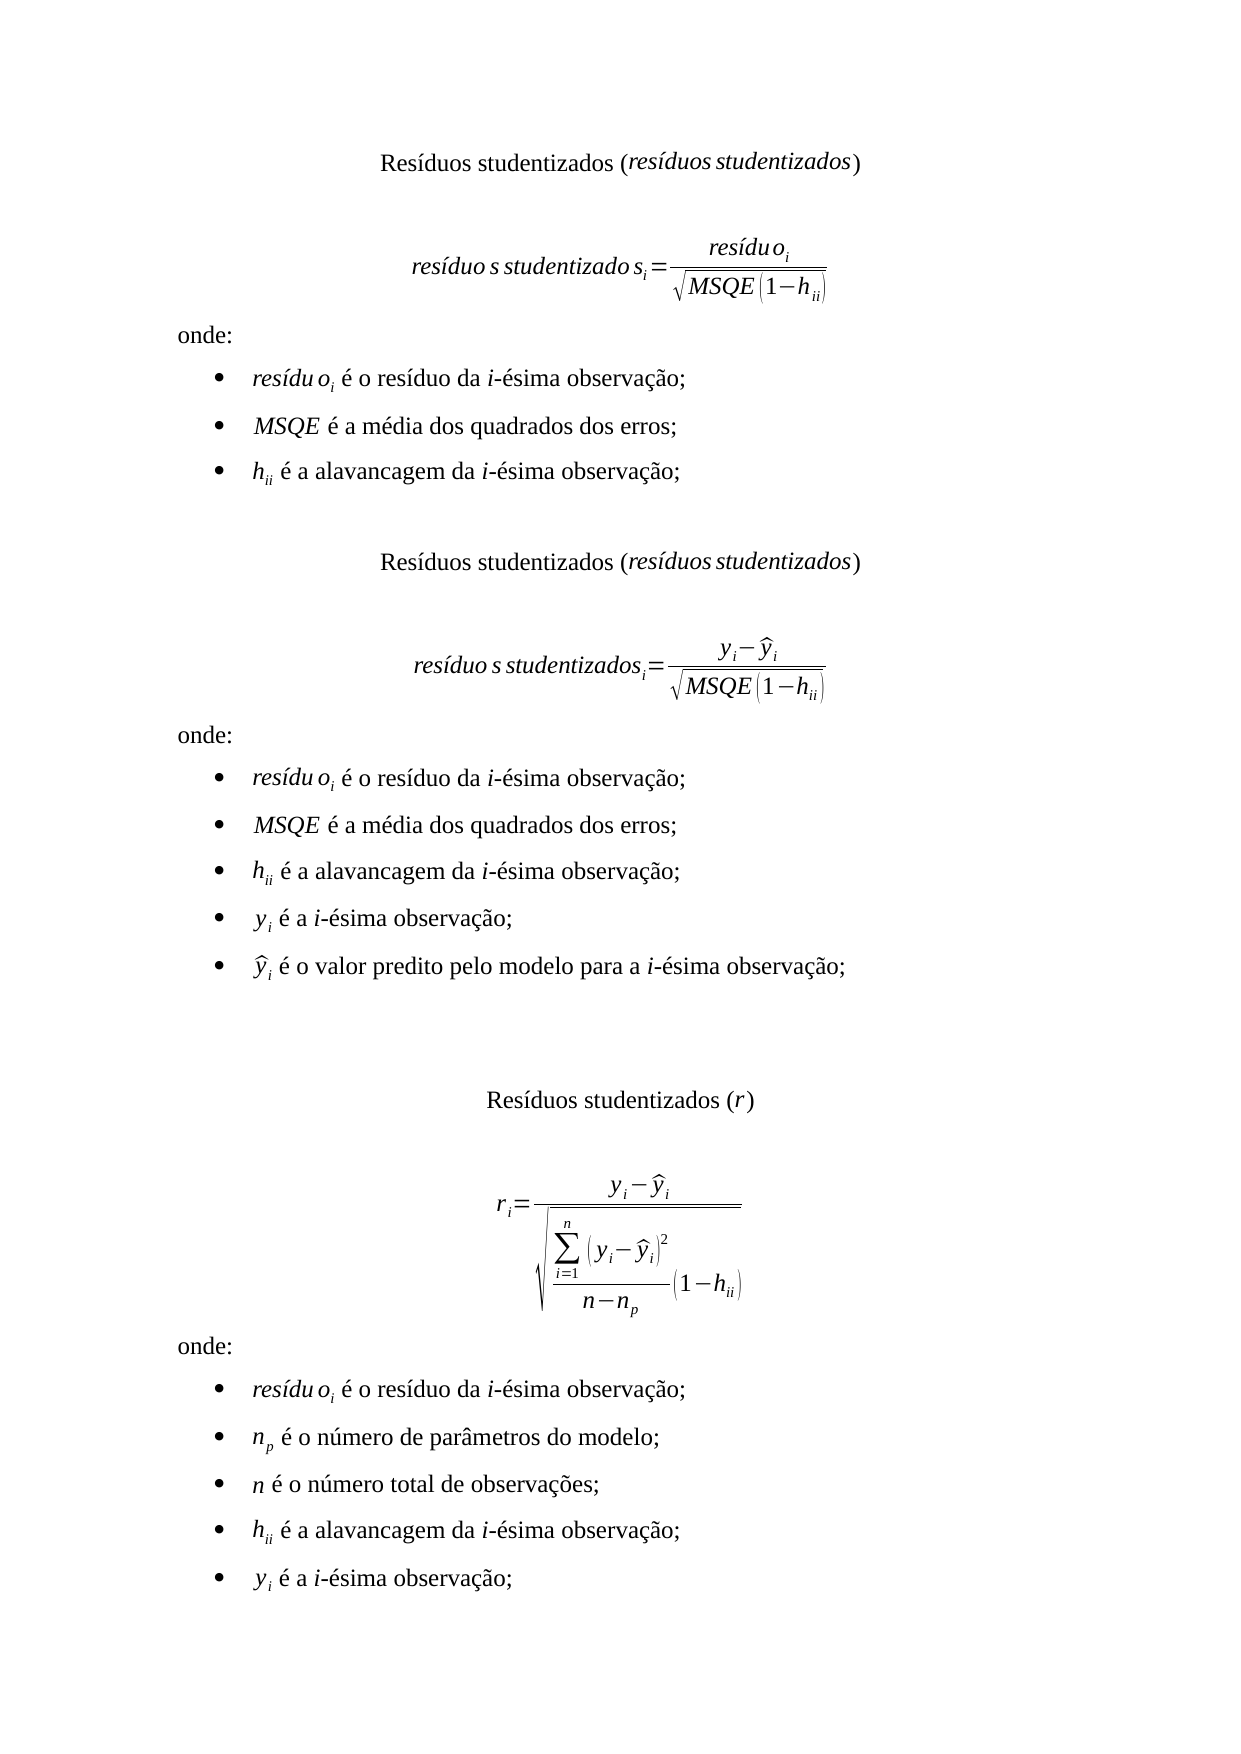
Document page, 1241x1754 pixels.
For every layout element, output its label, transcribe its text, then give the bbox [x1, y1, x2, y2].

list é a alavancagem da i-ésima observação; [215, 1515, 1063, 1548]
list é a i-ésima observação; [215, 903, 1063, 937]
text onde: [177, 320, 1063, 349]
list é o resíduo da i-ésima observação; [215, 763, 1063, 796]
list é o resíduo da i-ésima observação; [215, 363, 1063, 396]
text Resíduos studentizados () [177, 547, 1063, 576]
list é a i-ésima observação; [215, 1563, 1063, 1596]
list é o resíduo da i-ésima observação; [215, 1374, 1063, 1408]
list é o número de parâmetros do modelo; [215, 1422, 1063, 1455]
text onde: [177, 1331, 1063, 1360]
list é a alavancagem da i-ésima observação; [215, 856, 1063, 889]
text onde: [177, 720, 1063, 748]
list é a média dos quadrados dos erros; [215, 810, 1063, 842]
list é a média dos quadrados dos erros; [215, 411, 1063, 442]
list é a alavancagem da i-ésima observação; [215, 456, 1063, 489]
list é o número total de observações; [215, 1469, 1063, 1501]
text Resíduos studentizados () [177, 148, 1063, 176]
text Resíduos studentizados () [177, 1085, 1063, 1113]
list é o valor predito pelo modelo para a i-ésima observação; [215, 951, 1063, 984]
